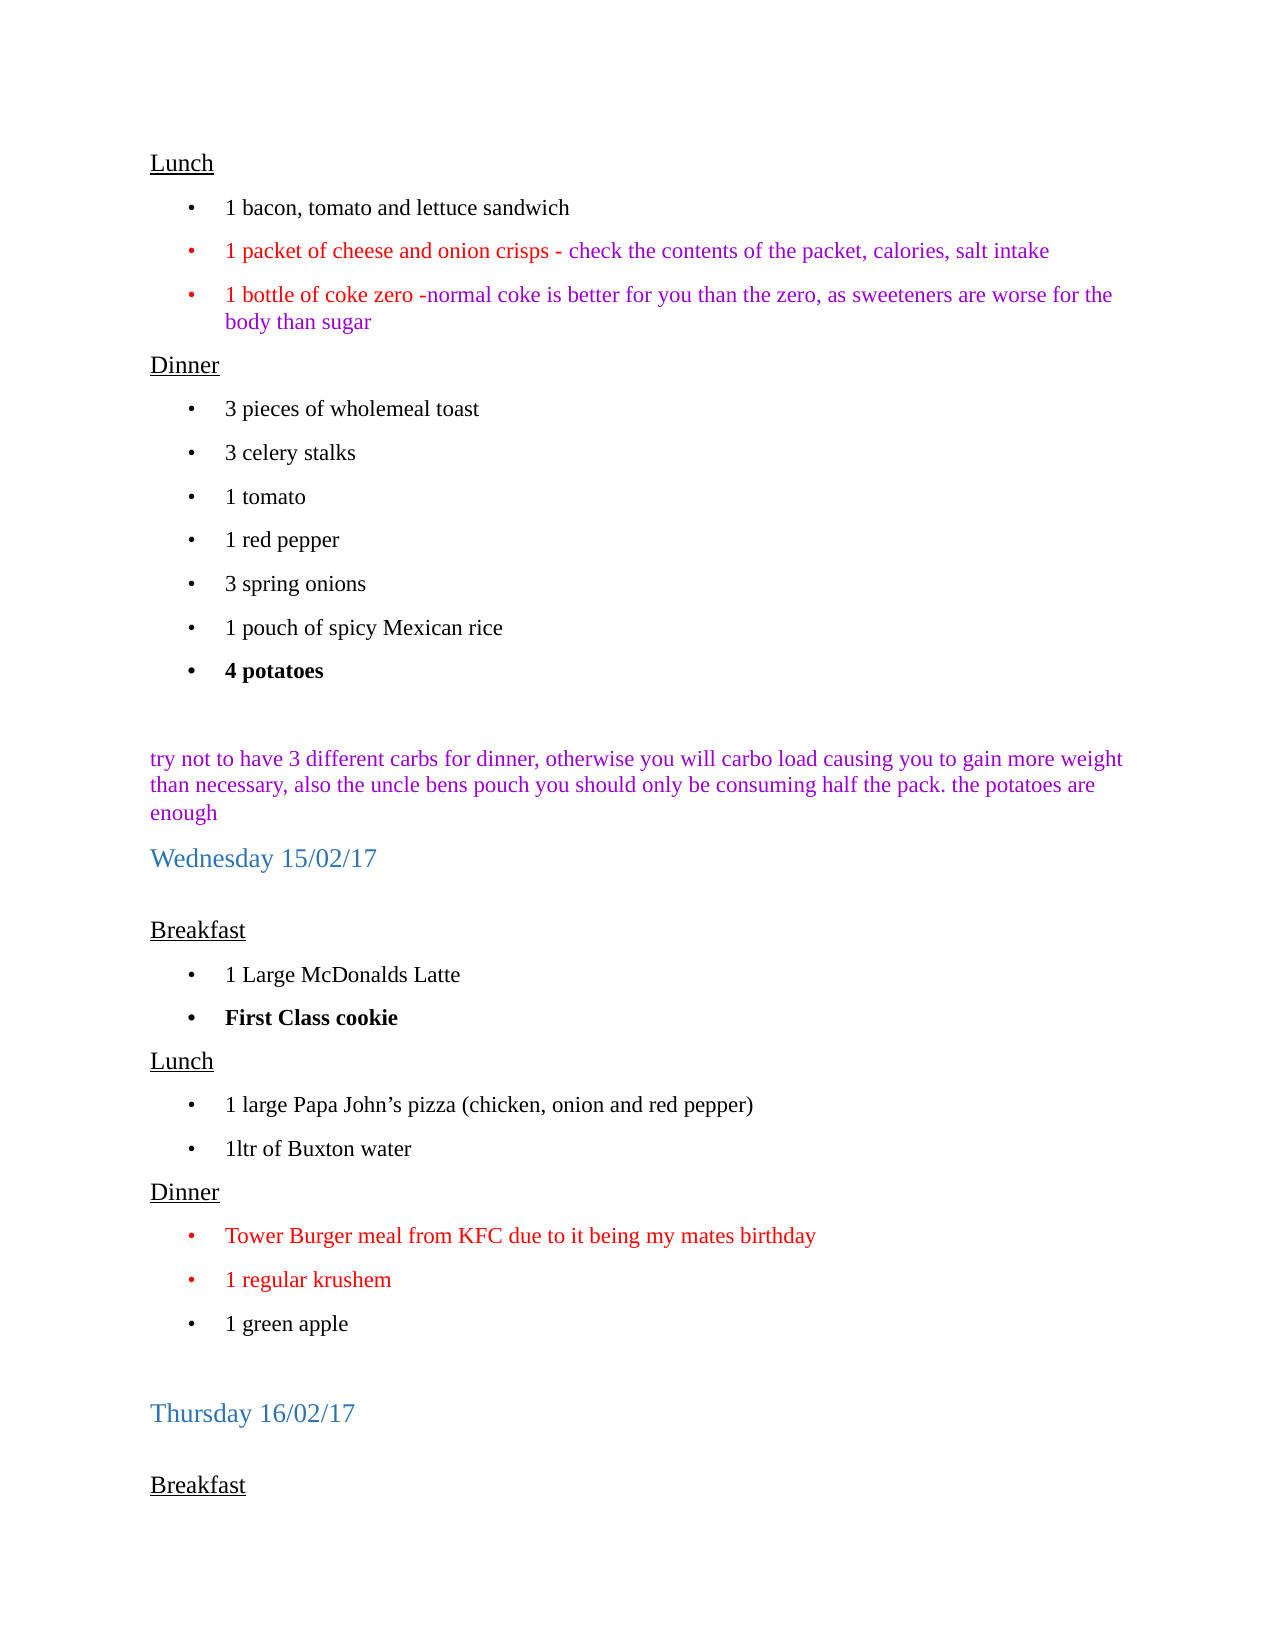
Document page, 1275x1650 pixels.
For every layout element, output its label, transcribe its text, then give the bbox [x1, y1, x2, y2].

text Lunch [150, 1048, 1125, 1075]
text Breakfast [150, 917, 1125, 944]
list 3 pieces of wholemeal toast [187, 395, 1125, 422]
text Breakfast [150, 1472, 1125, 1499]
list First Class cookie [187, 1004, 1125, 1031]
text Thursday 16/02/17 [150, 1401, 1125, 1428]
list 1 packet of cheese and onion crisps - check the contents of the packet, calories, salt intake [187, 237, 1125, 264]
list 1 regular krushem [187, 1266, 1125, 1293]
text try not to have 3 different carbs for dinner, otherwise you will carbo load causing you to gain more weight than necessary, also the uncle bens pouch you should only be consuming half the pack. the potatoes are enough [150, 744, 1125, 825]
list 1 Large McDonalds Latte [187, 960, 1125, 987]
text Dinner [150, 1179, 1125, 1206]
list 1ltr of Buxton water [187, 1135, 1125, 1162]
list 1 pouch of spicy Mexican rice [187, 613, 1125, 640]
list 1 tomato [187, 482, 1125, 509]
list 1 bottle of coke zero -normal coke is better for you than the zero, as sweeteners are worse for the body than sugar [187, 281, 1125, 335]
list 3 celery stalks [187, 439, 1125, 466]
list 3 spring onions [187, 570, 1125, 597]
text Dinner [150, 352, 1125, 378]
list 1 green apple [187, 1309, 1125, 1337]
list 1 red pepper [187, 526, 1125, 553]
list Tower Burger meal from KFC due to it being my mates birthday [187, 1222, 1125, 1249]
list 4 potatoes [187, 657, 1125, 684]
text Wednesday 15/02/17 [150, 846, 1125, 873]
list 1 large Papa John’s pizza (chicken, onion and red pepper) [187, 1091, 1125, 1118]
text Lunch [150, 150, 1125, 177]
list 1 bacon, tomato and lettuce sandwich [187, 194, 1125, 221]
